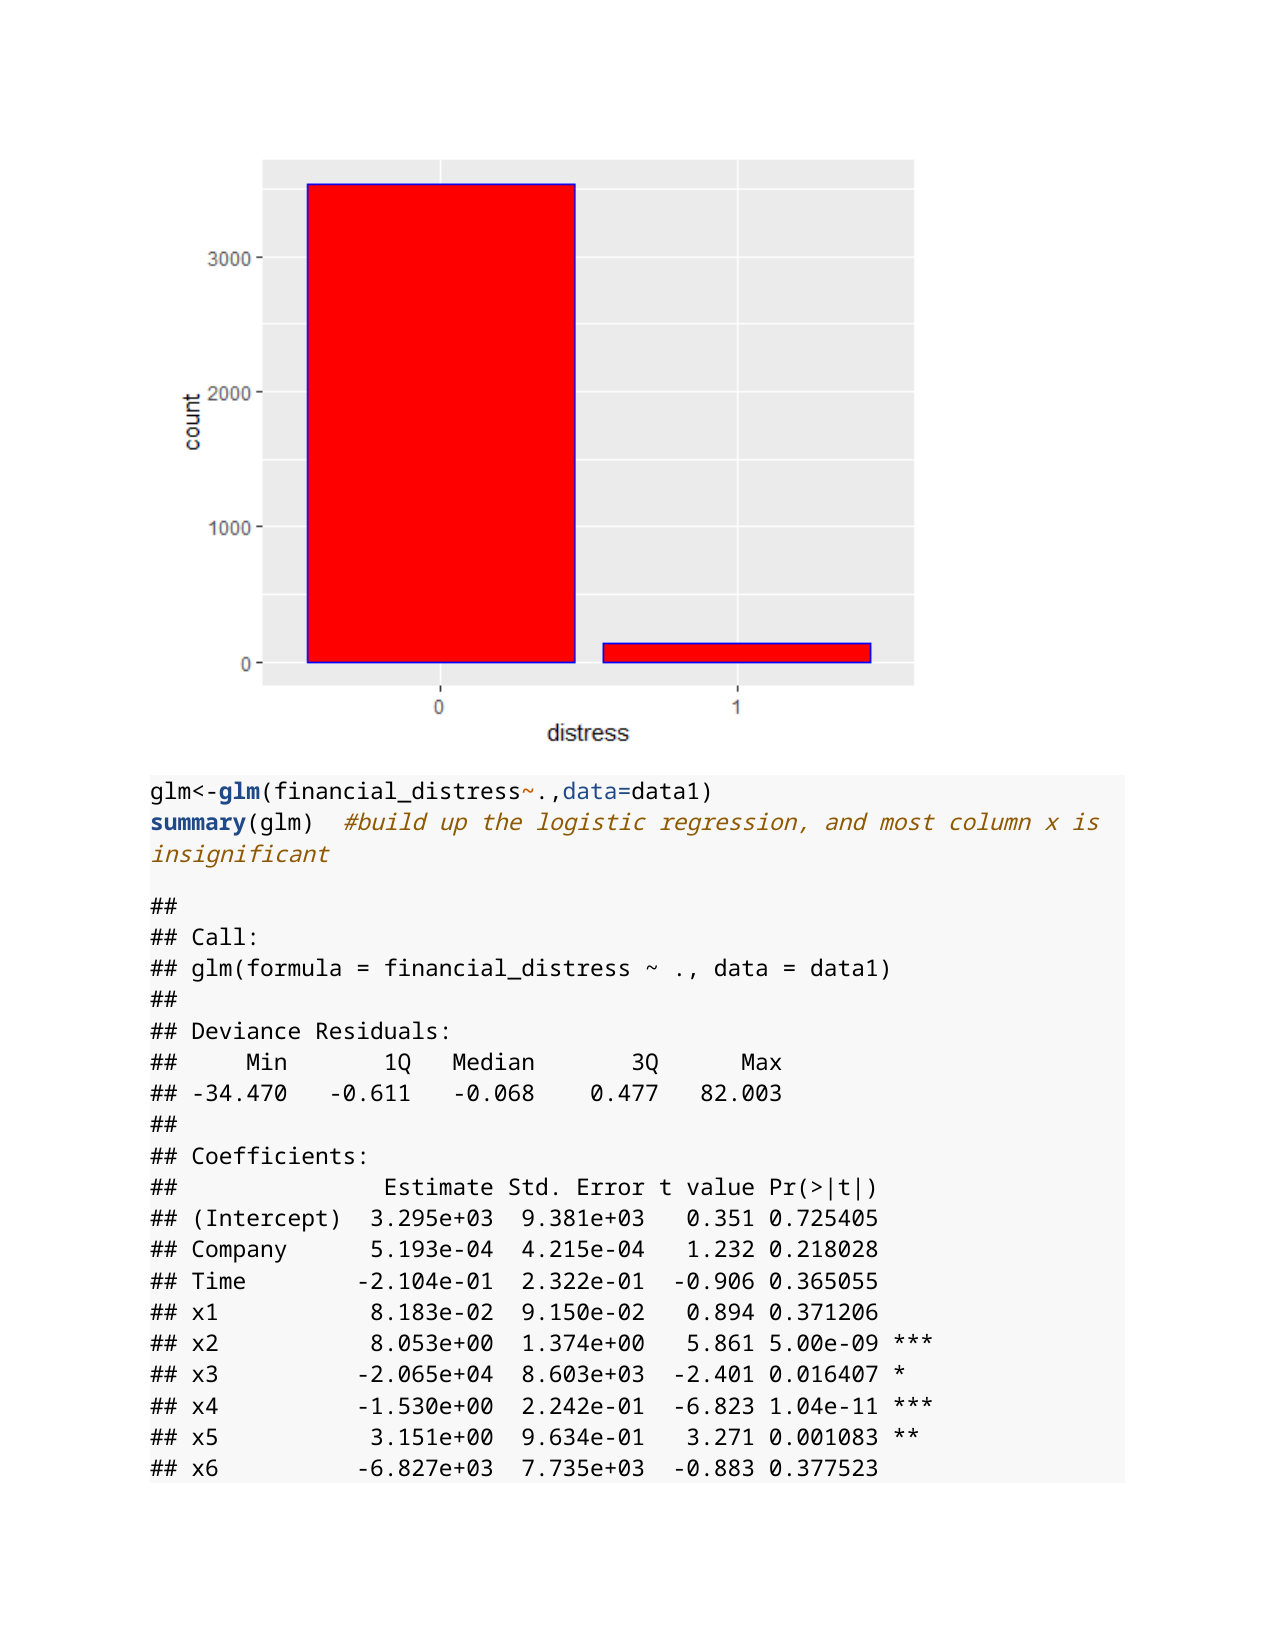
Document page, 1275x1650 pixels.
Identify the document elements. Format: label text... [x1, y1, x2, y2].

text glm<-glm(financial_distress~.,data=data1) summary(glm) #build up the logistic regression, and most column x is insignificant [329, 775, 1125, 869]
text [150, 890, 1125, 1483]
picture [168, 150, 927, 757]
